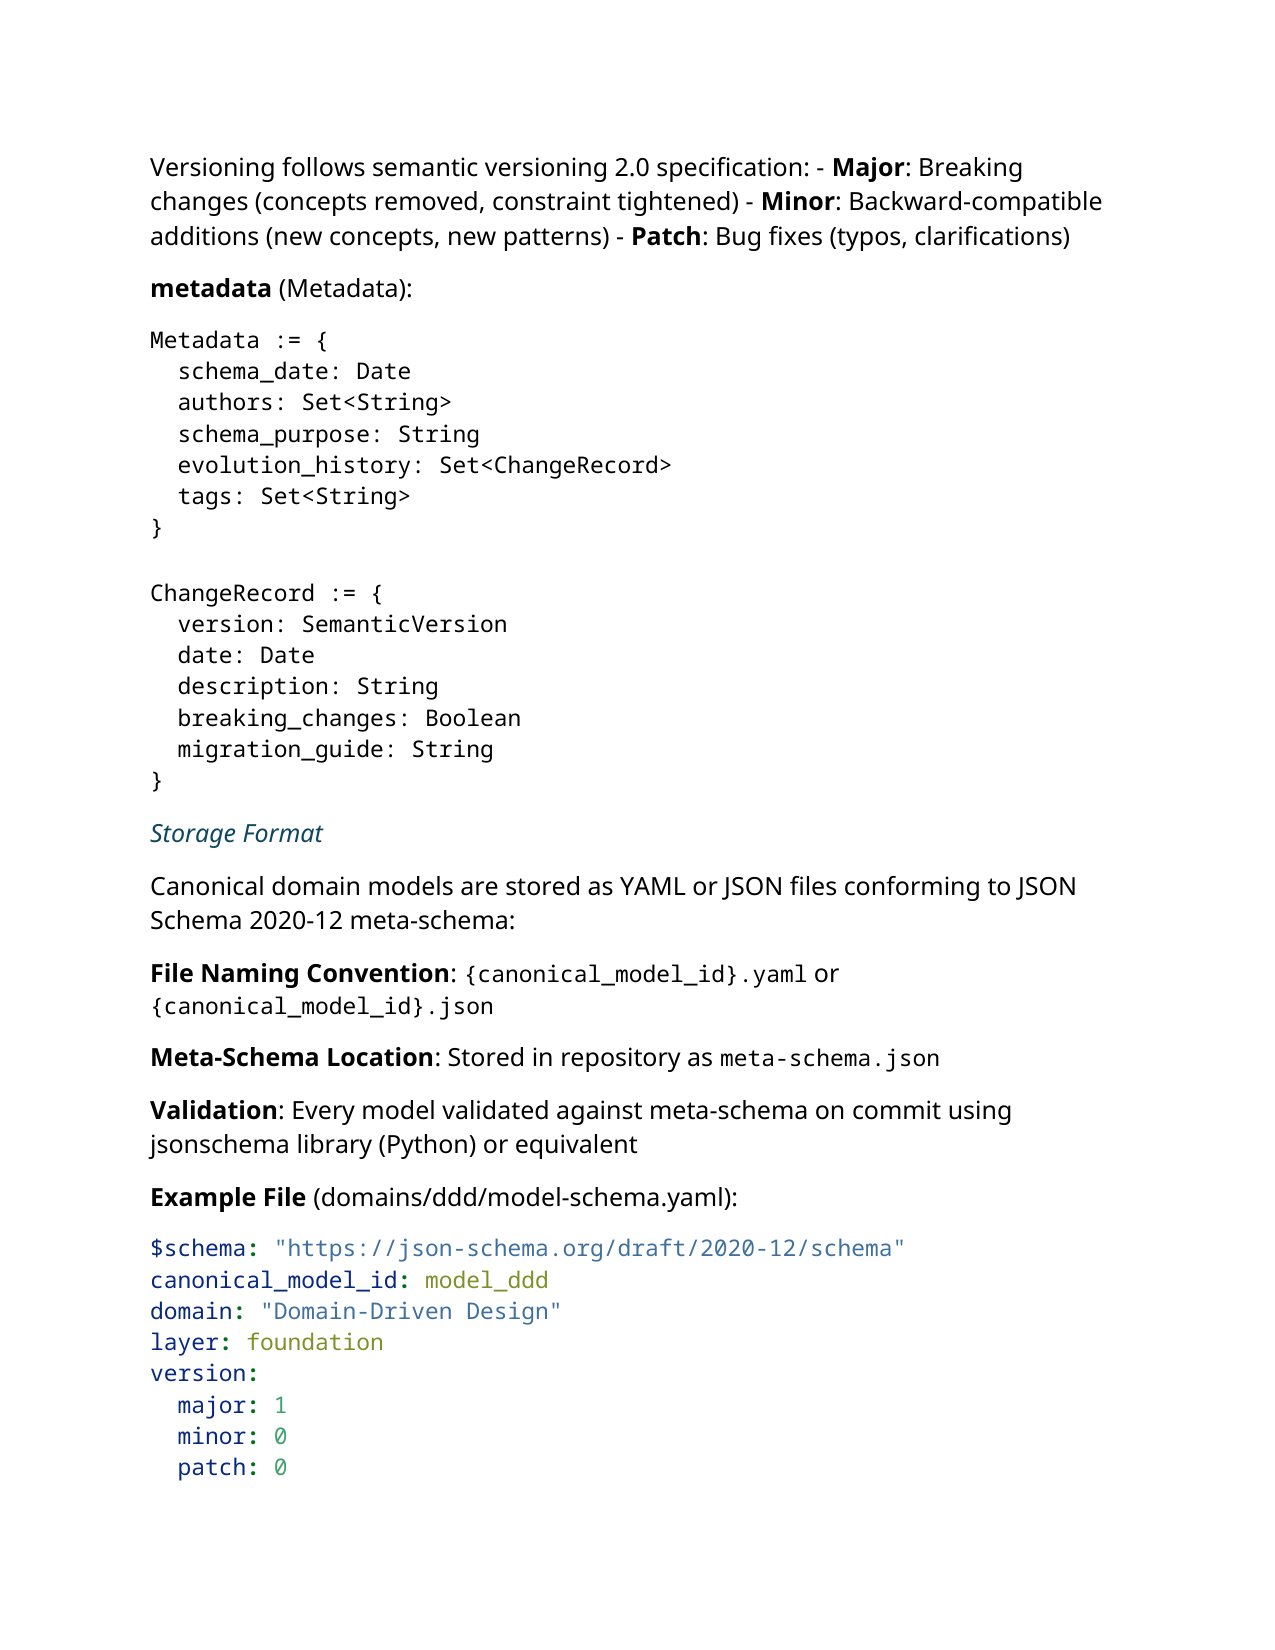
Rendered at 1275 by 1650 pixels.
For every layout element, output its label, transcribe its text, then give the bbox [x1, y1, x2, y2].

text Example File (domains/ddd/model-schema.yaml): [150, 1179, 1125, 1214]
text metadata (Metadata): [150, 271, 1125, 305]
subtitle Storage Format [150, 816, 1125, 850]
text Canonical domain models are stored as YAML or JSON files conforming to JSON Schema 2020-12 meta-schema: [150, 869, 1125, 937]
text Versioning follows semantic versioning 2.0 specification: - Major: Breaking changes (concepts removed, constraint tightened) - Minor: Backward-compatible additions (new concepts, new patterns) - Patch: Bug fixes (typos, clarifications) [150, 150, 1125, 252]
text Validation: Every model validated against meta-schema on commit using jsonschema library (Python) or equivalent [150, 1093, 1125, 1161]
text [150, 1232, 1125, 1482]
text File Naming Convention: {canonical_model_id}.yaml or {canonical_model_id}.json [150, 956, 1125, 1021]
text Metadata := { schema_date: Date authors: Set<String> schema_purpose: String evolution_history: Set<ChangeRecord> tags: Set<String> } ChangeRecord := { version: SemanticVersion date: Date description: String breaking_changes: Boolean migration_guide: String } [150, 324, 1125, 795]
text Meta-Schema Location: Stored in repository as meta-schema.json [150, 1040, 1125, 1074]
